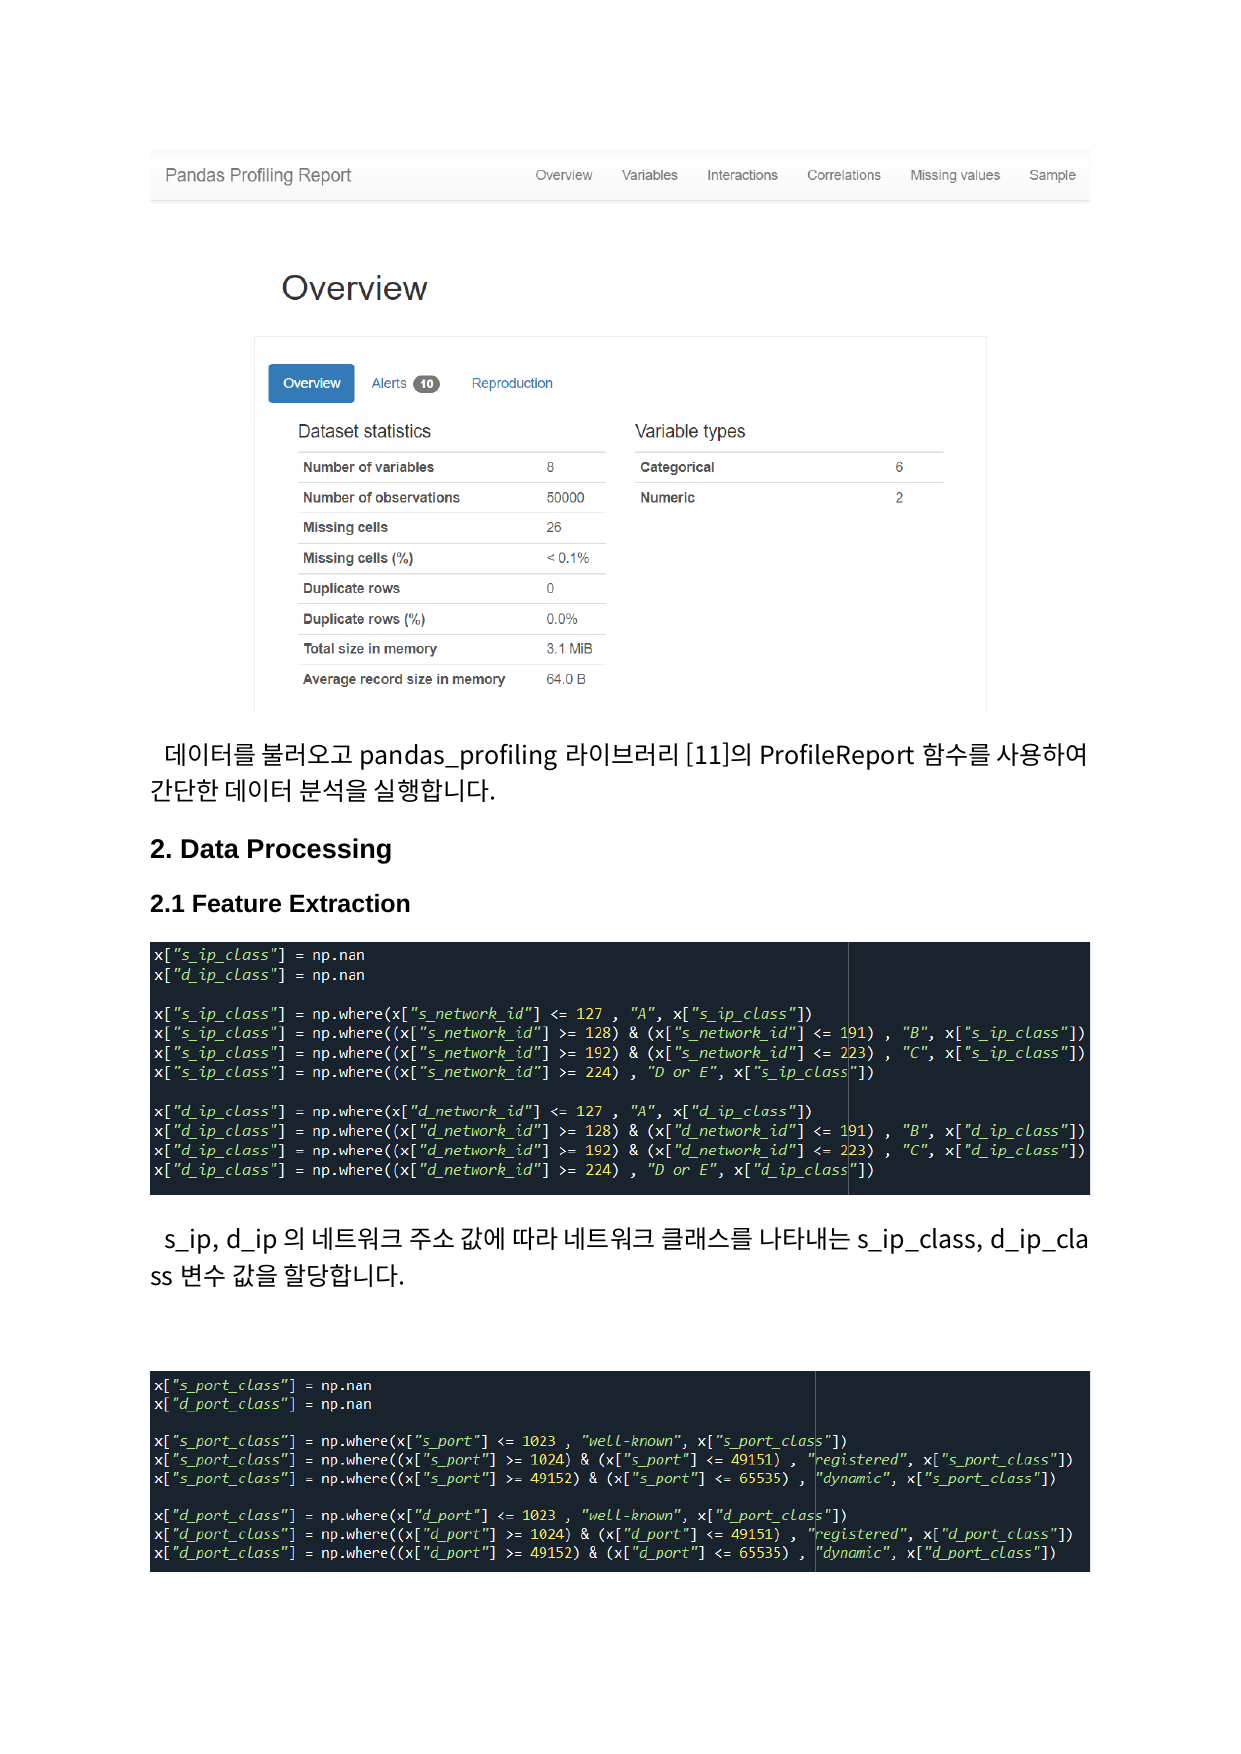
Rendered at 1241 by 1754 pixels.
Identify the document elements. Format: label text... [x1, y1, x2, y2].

picture [150, 1371, 1091, 1572]
picture [150, 150, 1091, 711]
text s_ip, d_ip의 네트워크 주소 값에 따라 네트워크 클래스를 나타내는 s_ip_class, d_ip_class 변수 값을 할당합니다. [150, 1220, 1090, 1292]
text 데이터를 불러오고 pandas_profiling 라이브러리 [11]의 ProfileReport 함수를 사용하여 간단한 데이터 분석을 실행합니다. [150, 735, 1090, 808]
picture [150, 942, 1091, 1195]
text 2.1 Feature Extraction [150, 889, 1090, 918]
text 2. Data Processing [150, 833, 1090, 864]
